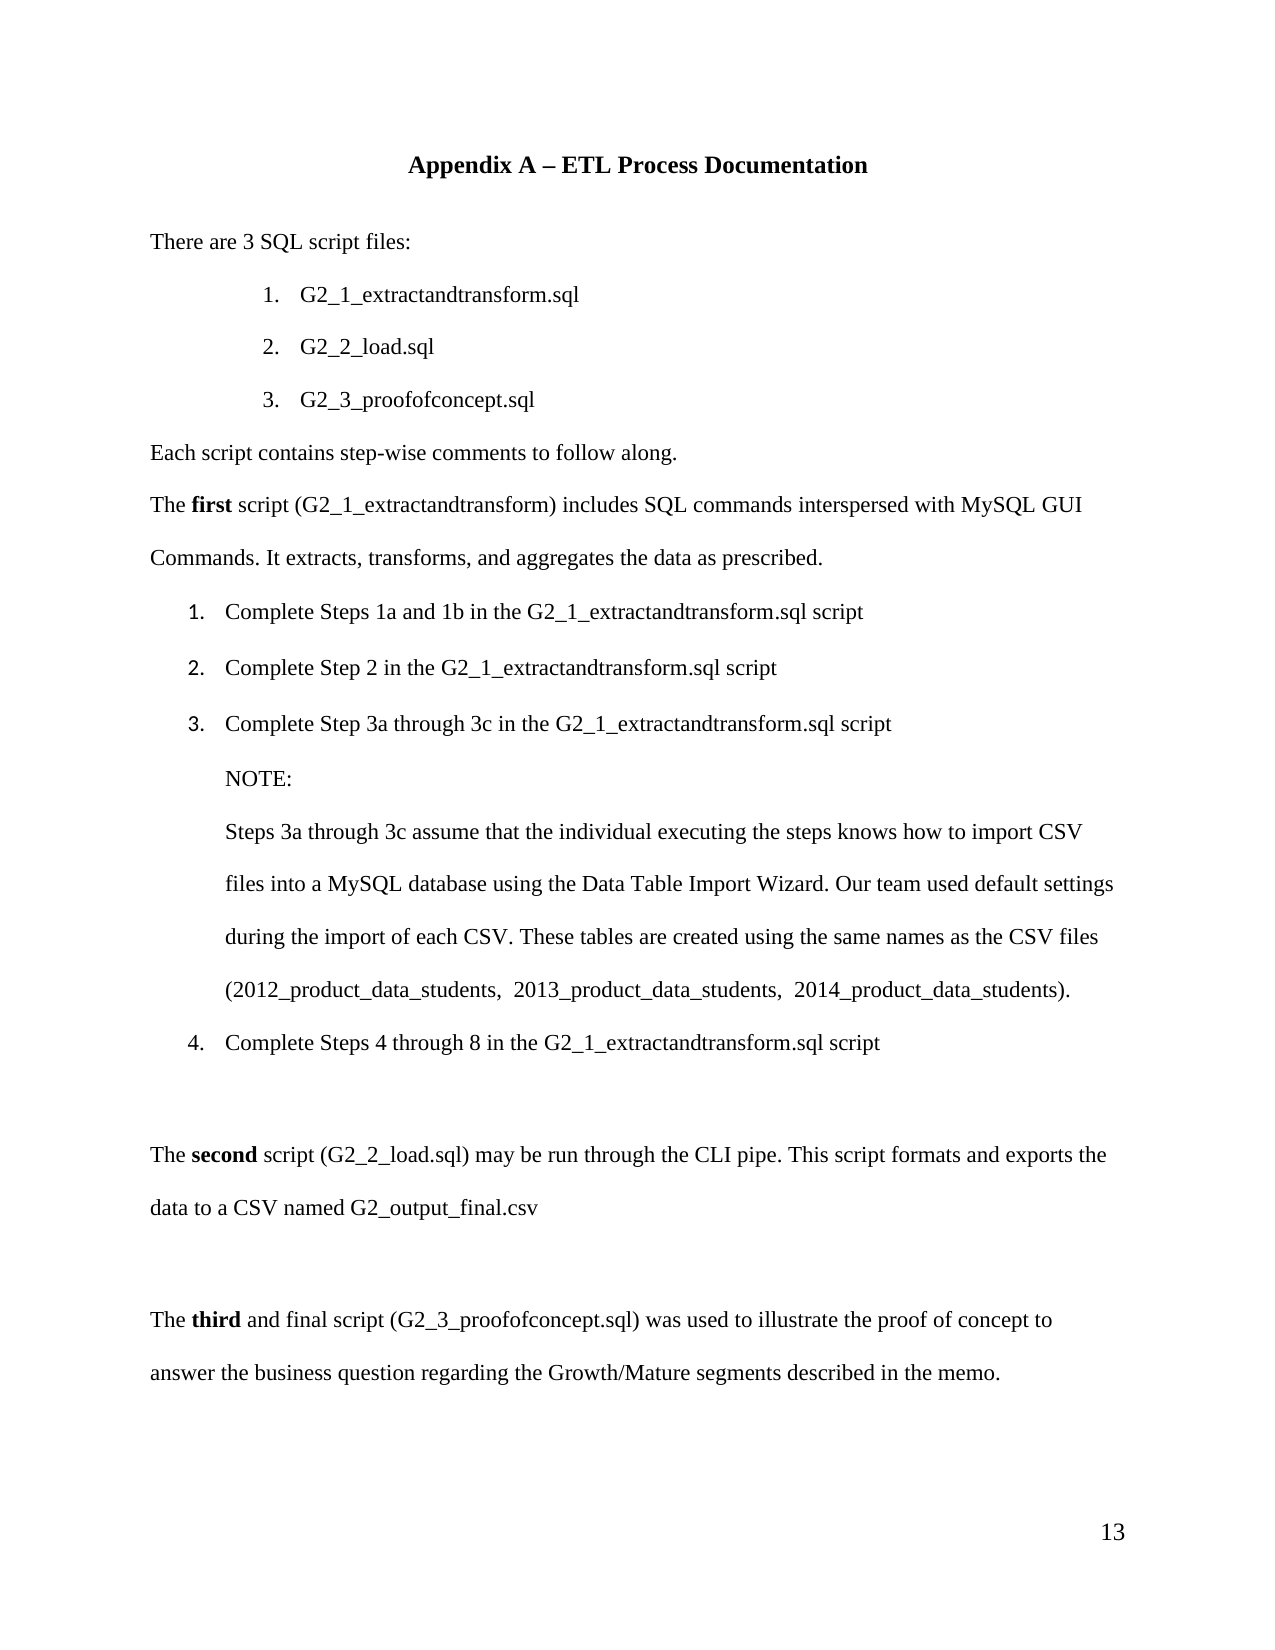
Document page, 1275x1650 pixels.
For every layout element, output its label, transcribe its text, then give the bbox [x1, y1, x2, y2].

text The first script (G2_1_extractandtransform) includes SQL commands interspersed with MySQL GUI Commands. It extracts, transforms, and aggregates the data as prescribed. [150, 491, 1125, 571]
list Complete Step 2 in the G2_1_extractandtransform.sql script [187, 653, 1125, 681]
text The third and final script (G2_3_proofofconcept.sql) was used to illustrate the proof of concept to answer the business question regarding the Growth/Mature segments described in the memo. [150, 1306, 1125, 1386]
list Complete Step 3a through 3c in the G2_1_extractandtransform.sql script [187, 709, 1125, 737]
list G2_2_load.sql [262, 333, 1125, 360]
text NOTE: Steps 3a through 3c assume that the individual executing the steps knows how to import CSV files into a MySQL database using the Data Table Import Wizard. Our team used default settings during the import of each CSV. These tables are created using the same names as the CSV files (2012_product_data_students, 2013_product_data_students, 2014_product_data_students). [225, 765, 1125, 1002]
list G2_3_proofofconcept.sql [262, 386, 1125, 412]
text The second script (G2_2_load.sql) may be run through the CLI pipe. This script formats and exports the data to a CSV named G2_output_final.csv [150, 1141, 1125, 1278]
text Appendix A – ETL Process Documentation [151, 150, 1125, 179]
text Each script contains step-wise comments to follow along. [150, 439, 1125, 465]
text There are 3 SQL script files: [150, 228, 1125, 254]
list Complete Steps 1a and 1b in the G2_1_extractandtransform.sql script [187, 597, 1125, 625]
list Complete Steps 4 through 8 in the G2_1_extractandtransform.sql script [187, 1028, 1125, 1112]
list G2_1_extractandtransform.sql [262, 281, 1125, 307]
